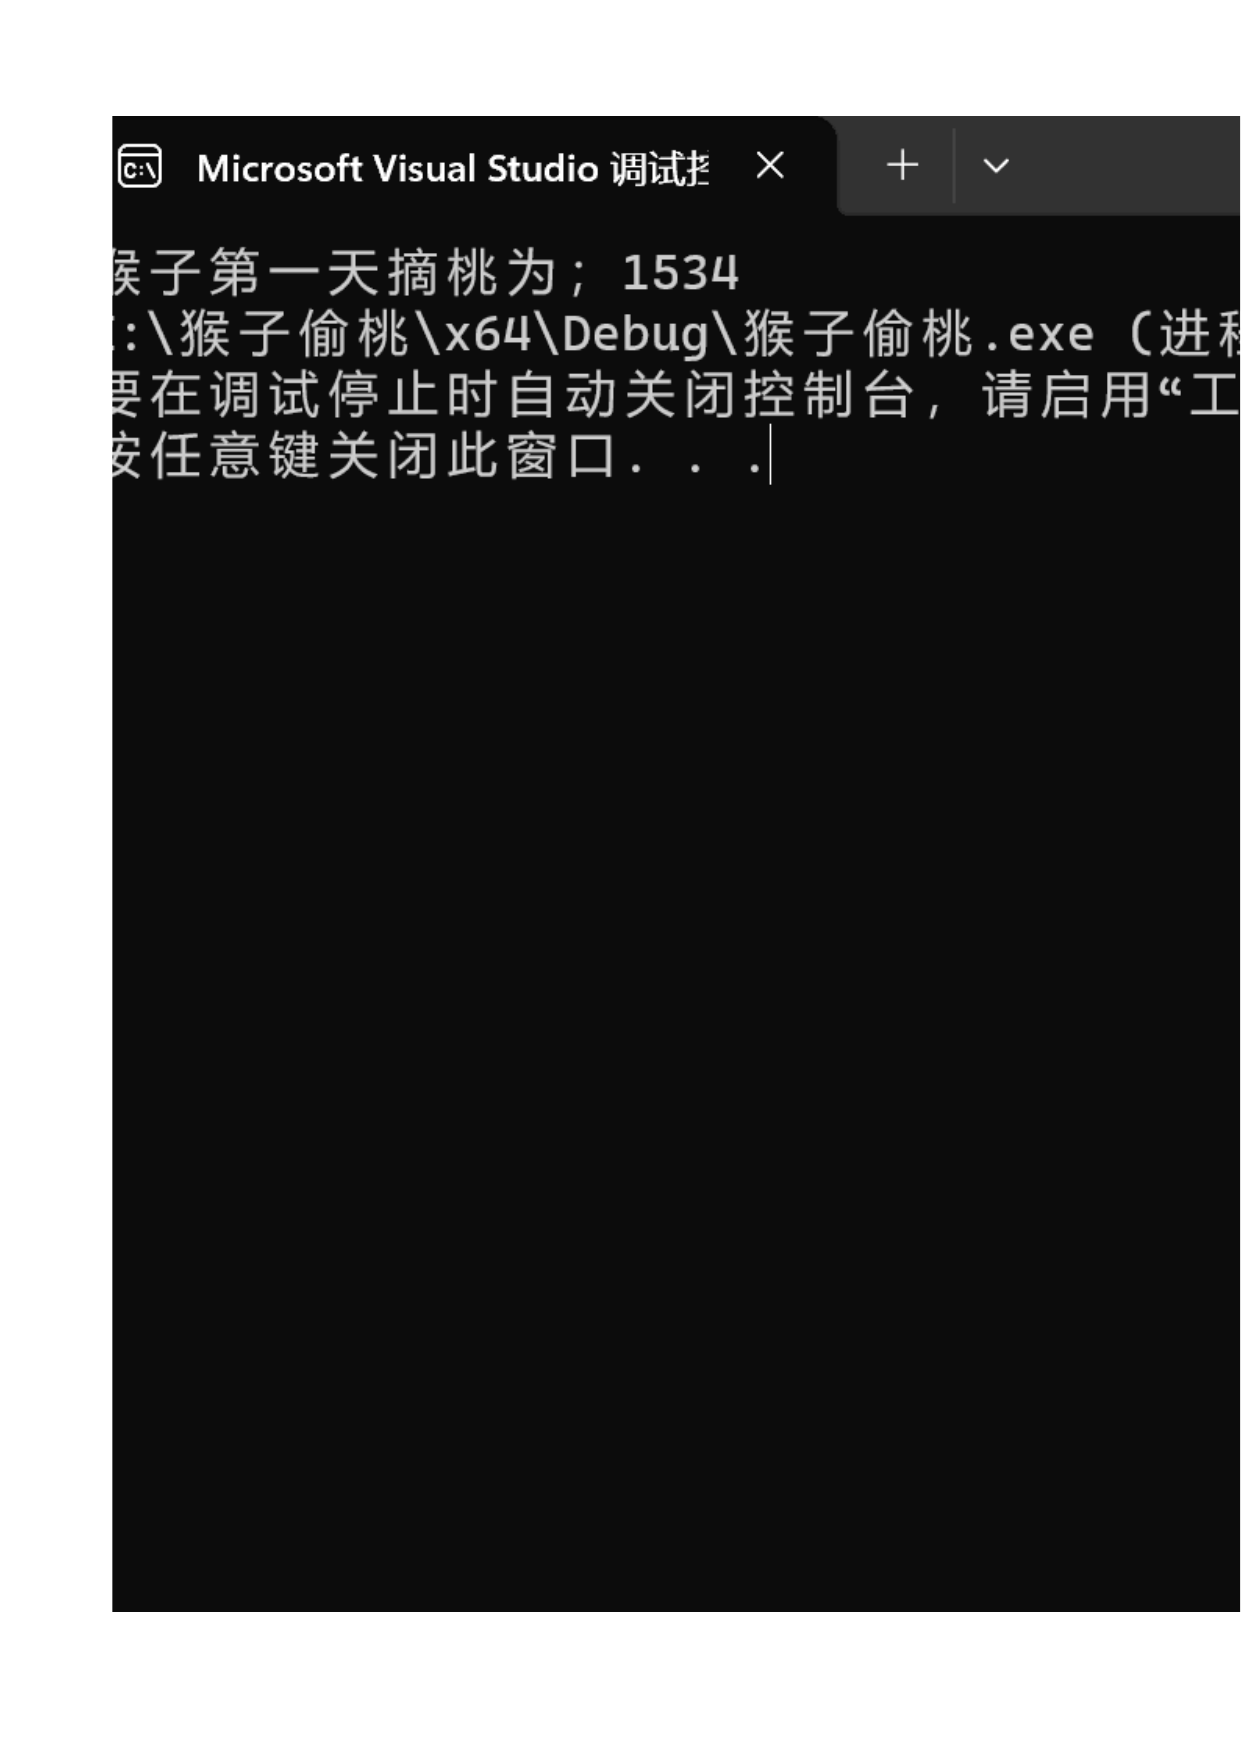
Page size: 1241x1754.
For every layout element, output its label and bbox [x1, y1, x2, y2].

picture [112, 116, 1241, 1612]
